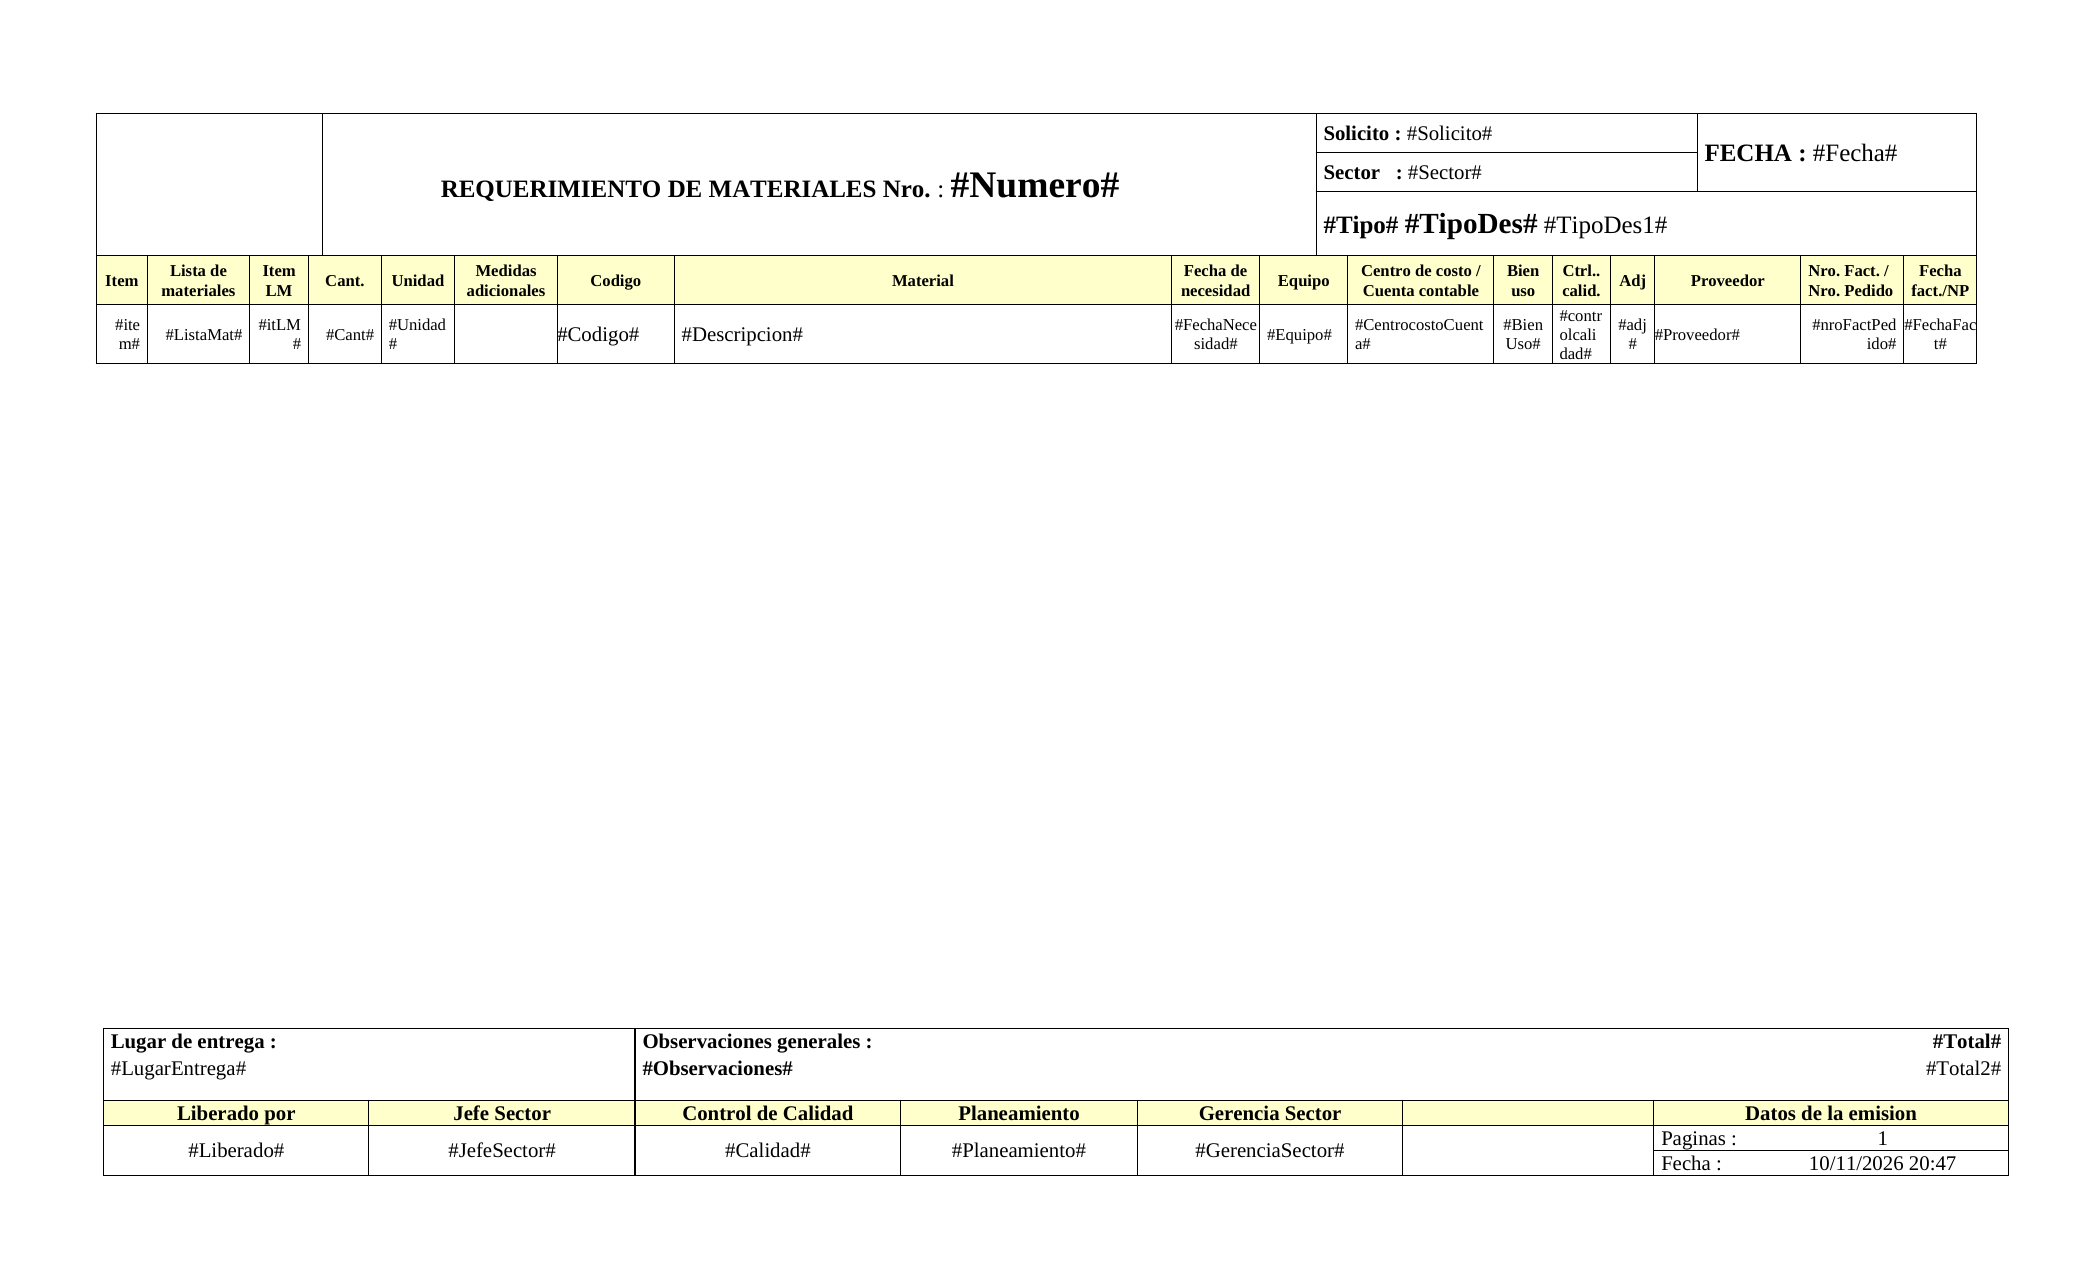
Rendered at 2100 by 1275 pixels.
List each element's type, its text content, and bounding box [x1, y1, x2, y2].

table_cell Proveedor [1655, 256, 1800, 304]
table_cell #itLM# [250, 305, 308, 363]
table_cell Item LM [250, 256, 308, 304]
table_cell #Proveedor# [1655, 305, 1800, 363]
table_cell #nroFactPedido# [1801, 305, 1903, 363]
table_cell #adj# [1611, 305, 1654, 363]
table_cell Sector : #Sector# [1317, 153, 1697, 191]
table_cell Fecha fact./NP [1904, 256, 1976, 304]
table_cell #FechaNecesidad# [1172, 305, 1259, 363]
table_cell #controlcalidad# [1553, 305, 1610, 363]
table_cell #CentrocostoCuenta# [1348, 305, 1493, 363]
table_cell #ListaMat# [148, 305, 249, 363]
table_header FECHA : #Fecha# [1698, 114, 1976, 191]
table_header [97, 114, 322, 255]
table_cell Fecha de necesidad [1172, 256, 1259, 304]
table_cell #Tipo# #TipoDes# #TipoDes1# [1317, 192, 1976, 255]
table_cell Bien uso [1494, 256, 1552, 304]
table_cell Equipo [1260, 256, 1347, 304]
table_cell Lista de materiales [148, 256, 249, 304]
table_cell Medidas adicionales [455, 256, 557, 304]
table_cell #Unidad# [382, 305, 454, 363]
table_cell #BienUso# [1494, 305, 1552, 363]
table_header Solicito : #Solicito# [1317, 114, 1697, 152]
table_cell Ctrl.. calid. [1553, 256, 1610, 304]
table_cell #Codigo# [558, 305, 674, 363]
table_header REQUERIMIENTO DE MATERIALES Nro. : #Numero# [323, 114, 1316, 255]
table_cell #Descripcion# [675, 305, 1171, 363]
table_cell [455, 305, 557, 363]
table_cell Cant. [309, 256, 381, 304]
table_cell #Cant# [309, 305, 381, 363]
table_cell Item [97, 256, 147, 304]
table_cell Unidad [382, 256, 454, 304]
table_cell Nro. Fact. / Nro. Pedido [1801, 256, 1903, 304]
table_cell #Equipo# [1260, 305, 1347, 363]
table_cell #item# [97, 305, 147, 363]
table_cell Material [675, 256, 1171, 304]
table_cell #FechaFact# [1904, 305, 1976, 363]
table_cell Centro de costo / Cuenta contable [1348, 256, 1493, 304]
table_cell Codigo [558, 256, 674, 304]
table_cell Adj [1611, 256, 1654, 304]
